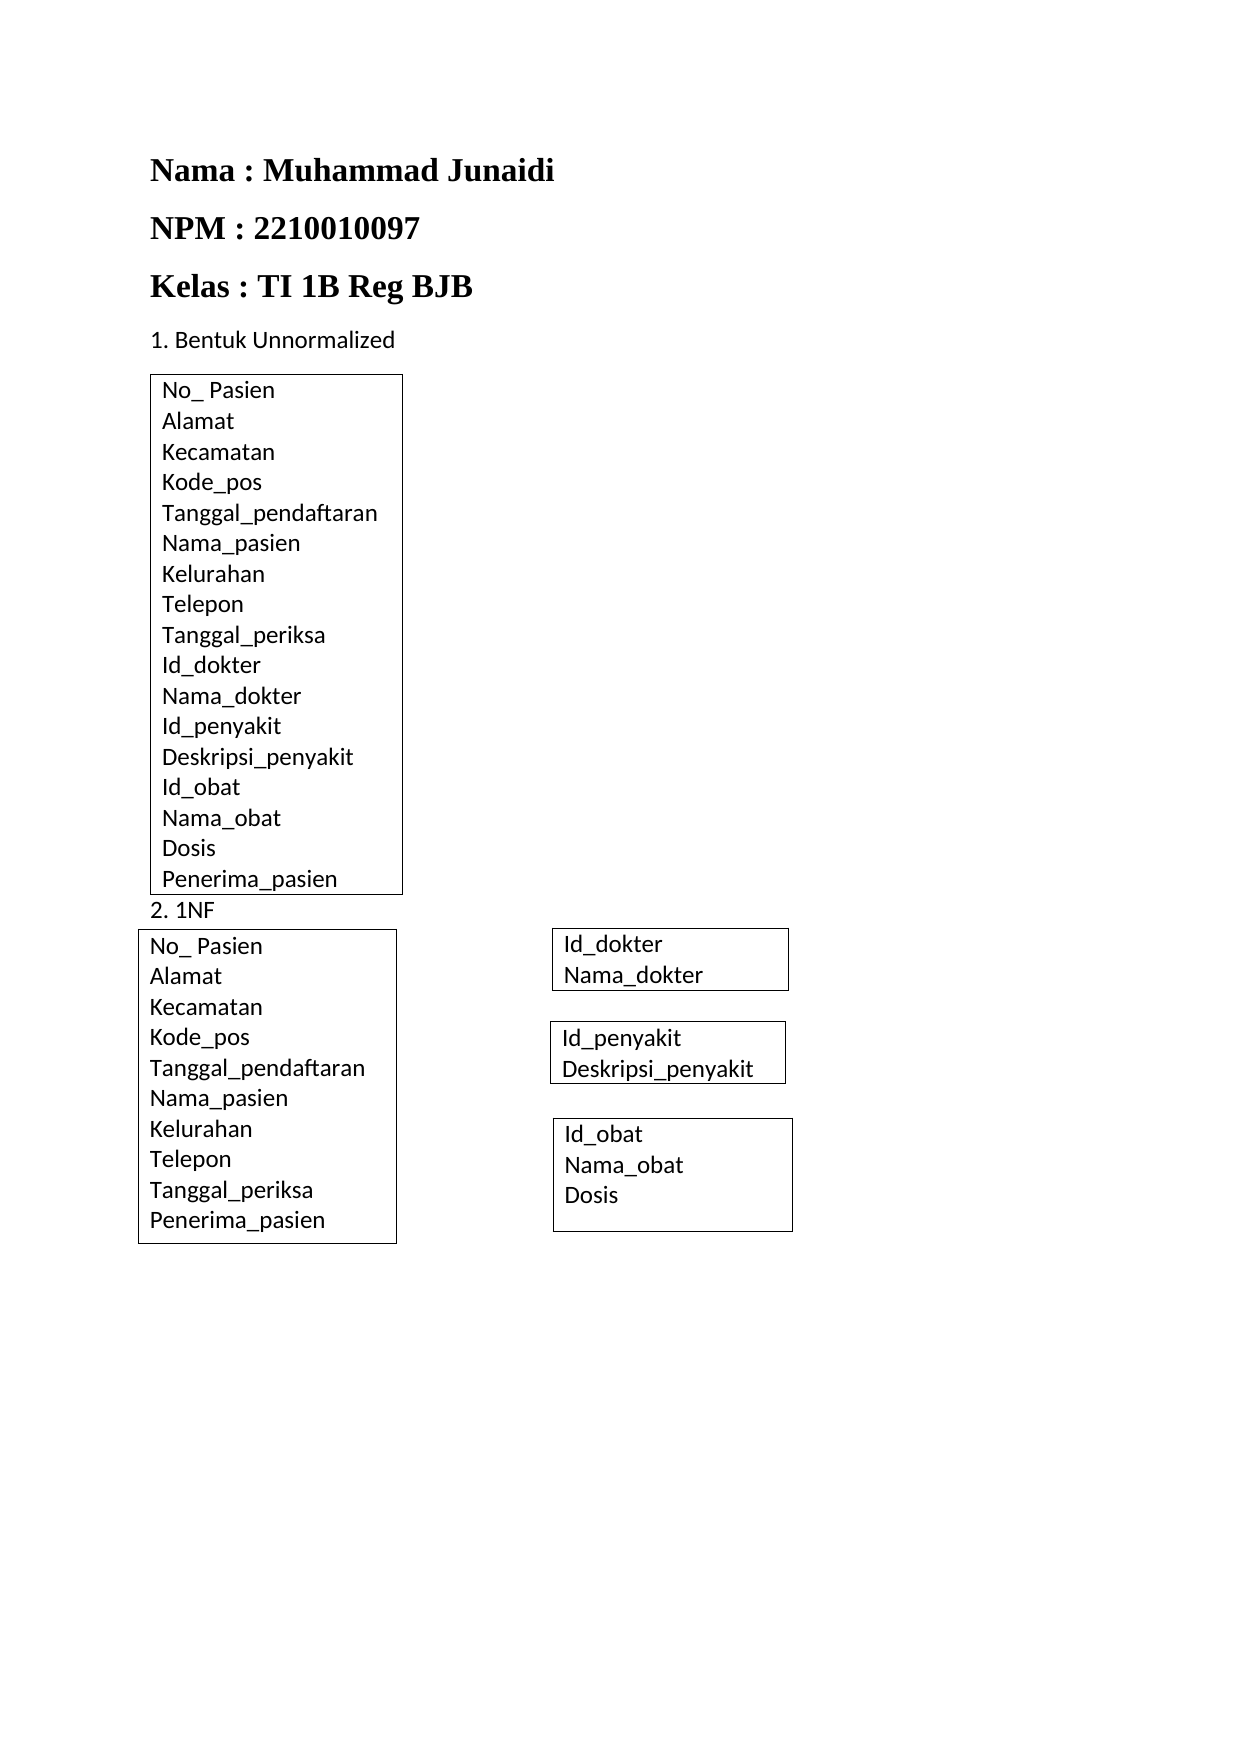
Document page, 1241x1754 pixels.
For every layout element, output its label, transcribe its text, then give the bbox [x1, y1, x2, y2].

table_header No_ Pasien Alamat Kecamatan Kode_pos Tanggal_pendaftaran Nama_pasien Kelurahan Telepon Tanggal_periksa Id_dokter Nama_dokter Id_penyakit Deskripsi_penyakit Id_obat Nama_obat Dosis Penerima_pasien [151, 375, 402, 893]
table_header No_ Pasien Alamat Kecamatan Kode_pos Tanggal_pendaftaran Nama_pasien Kelurahan Telepon Tanggal_periksa Penerima_pasien [139, 930, 396, 1243]
table_header Id_obat Nama_obat Dosis [554, 1119, 792, 1231]
text Kelas : TI 1B Reg BJB [150, 266, 1090, 304]
text NPM : 2210010097 [150, 208, 1090, 246]
table_header Id_dokter Nama_dokter [553, 929, 788, 989]
table_header Id_penyakit Deskripsi_penyakit [551, 1022, 785, 1083]
text Nama : Muhammad Junaidi [150, 150, 1090, 188]
text 1. Bentuk Unnormalized [150, 324, 1090, 354]
text 2. 1NF [150, 894, 1090, 925]
